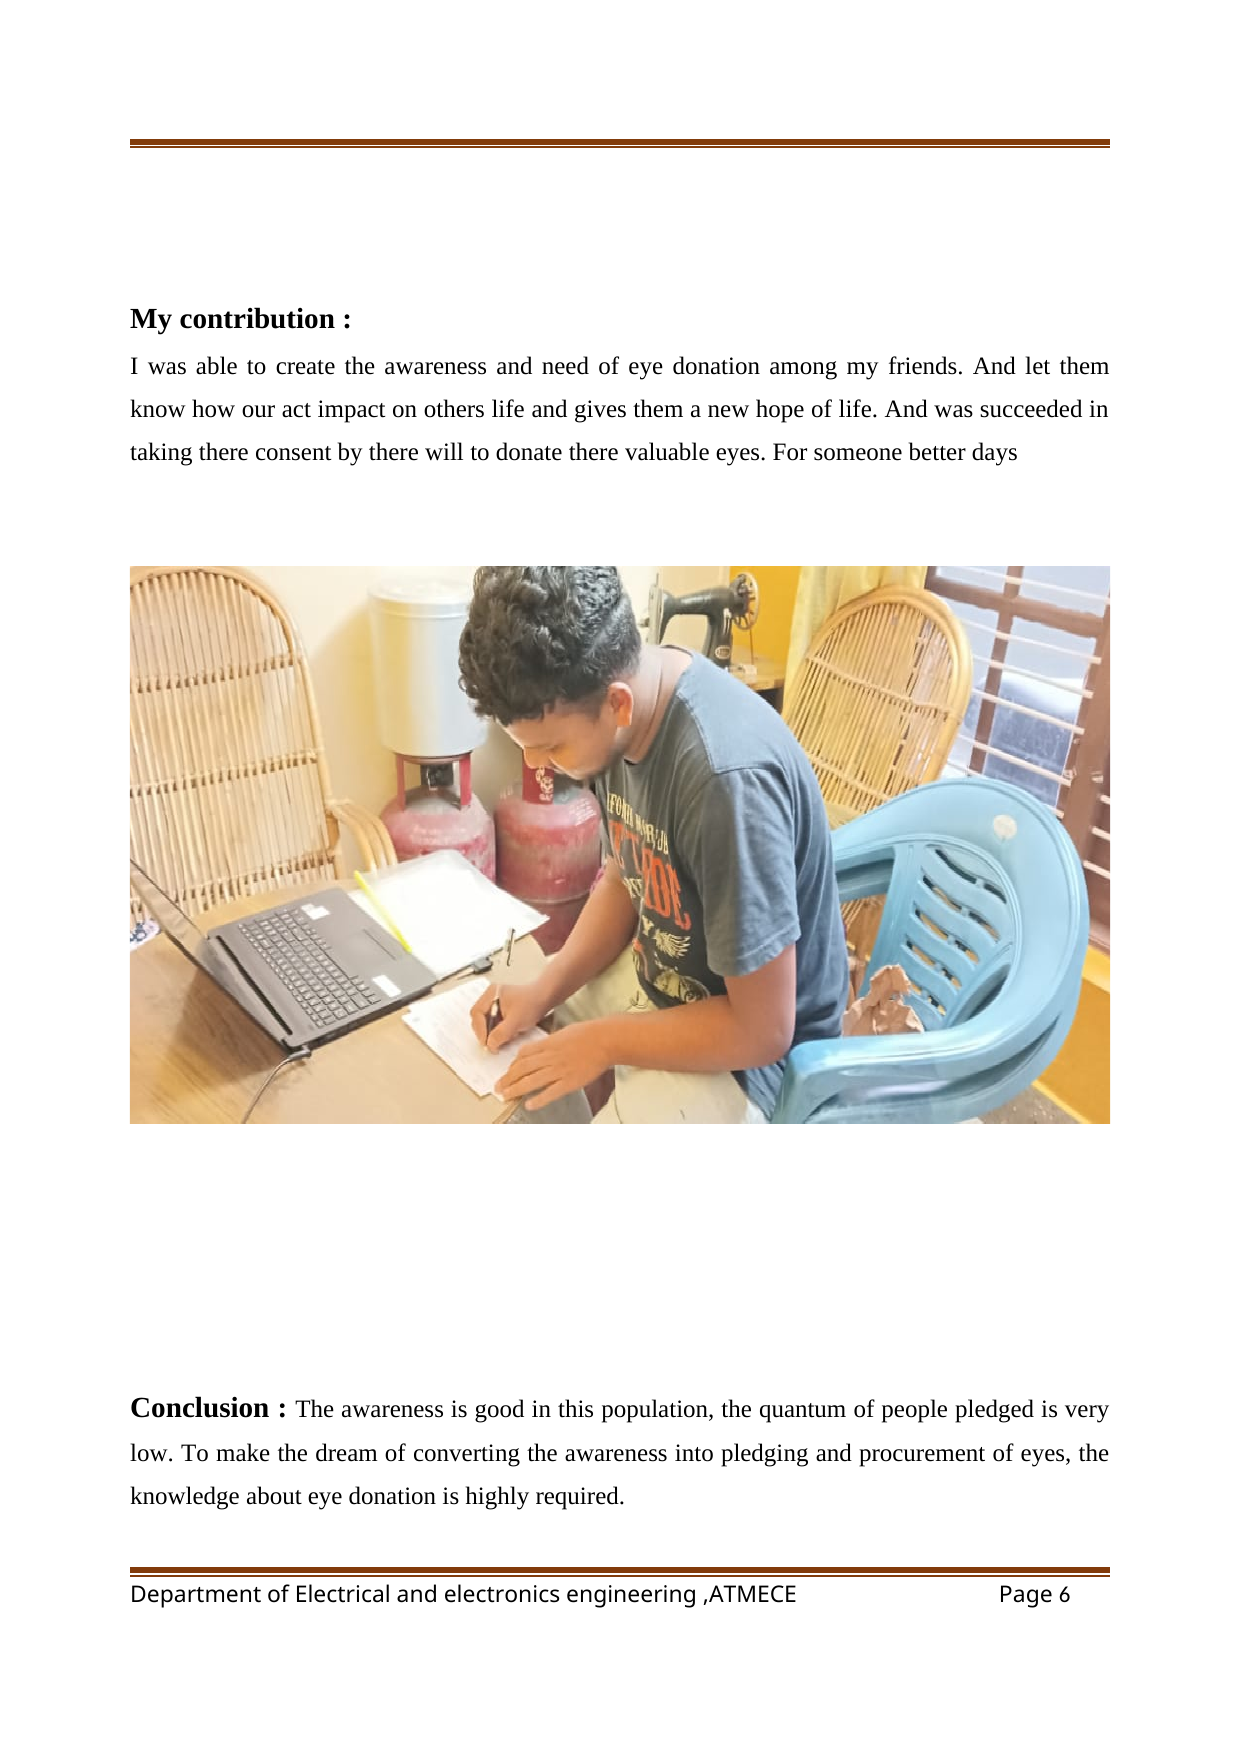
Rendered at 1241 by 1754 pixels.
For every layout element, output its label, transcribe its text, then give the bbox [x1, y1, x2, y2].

text My contribution : [130, 301, 1110, 334]
text Department of Electrical and electronics engineering ,ATMECE Page 6 [130, 1577, 1110, 1610]
text Conclusion : The awareness is good in this population, the quantum of people pledged is very low. To make the dream of converting the awareness into pledging and procurement of eyes, the knowledge about eye donation is highly required. [130, 1390, 1110, 1509]
picture [129, 566, 1111, 1124]
text I was able to create the awareness and need of eye donation among my friends. And let them know how our act impact on others life and gives them a new hope of life. And was succeeded in taking there consent by there will to donate there valuable eyes. For someone better days [130, 351, 1110, 466]
